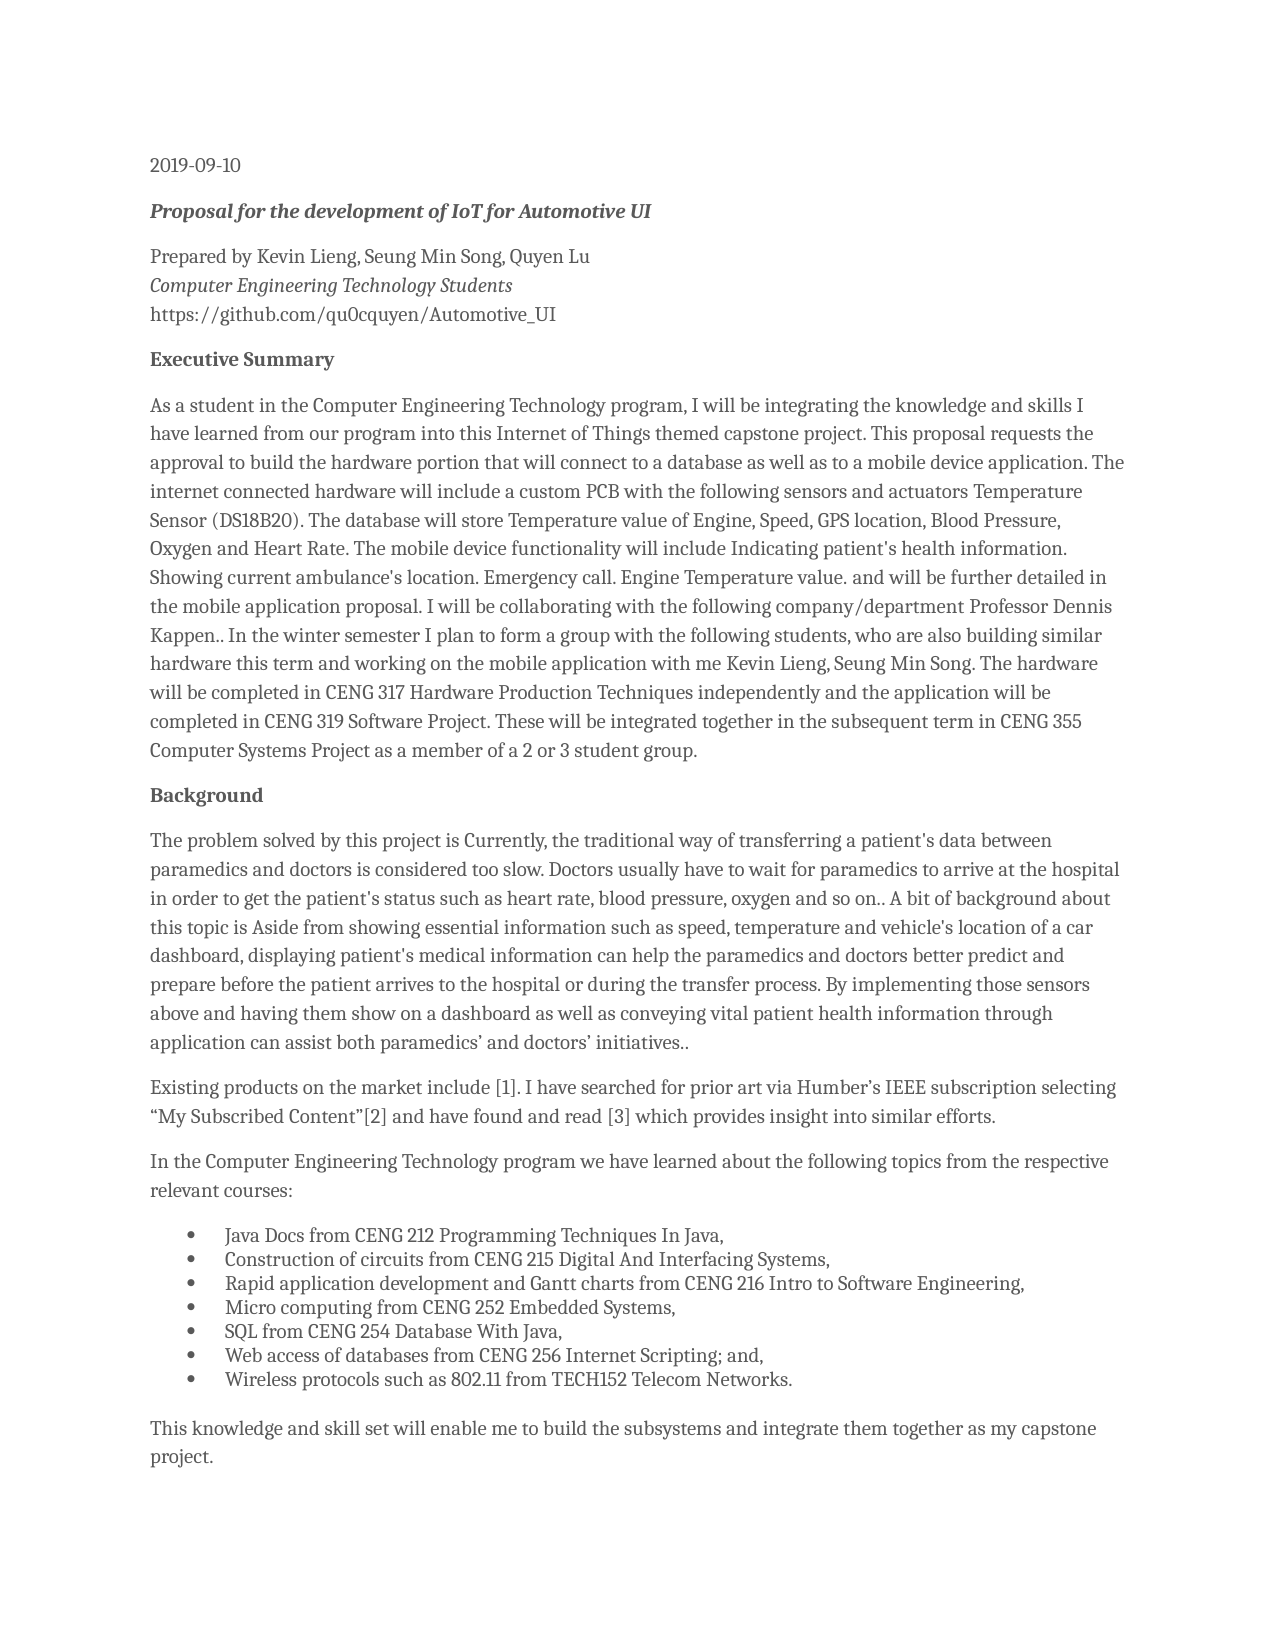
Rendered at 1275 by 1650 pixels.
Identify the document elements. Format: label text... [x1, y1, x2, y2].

list Micro computing from CENG 252 Embedded Systems, [187, 1296, 1125, 1320]
list Construction of circuits from CENG 215 Digital And Interfacing Systems, [187, 1248, 1125, 1272]
text Background [150, 784, 1125, 808]
text Prepared by Kevin Lieng, Seung Min Song, Quyen Lu Computer Engineering Technology Students https://github.com/qu0cquyen/Automotive_UI [150, 245, 1125, 326]
list Rapid application development and Gantt charts from CENG 216 Intro to Software Engineering, [187, 1272, 1125, 1296]
text In the Computer Engineering Technology program we have learned about the following topics from the respective relevant courses: [150, 1150, 1125, 1203]
list SQL from CENG 254 Database With Java, [187, 1320, 1125, 1344]
text Proposal for the development of IoT for Automotive UI [150, 199, 1125, 223]
text Executive Summary [150, 348, 1125, 372]
list Web access of databases from CENG 256 Internet Scripting; and, [187, 1344, 1125, 1368]
text As a student in the Computer Engineering Technology program, I will be integrating the knowledge and skills I have learned from our program into this Internet of Things themed capstone project. This proposal requests the approval to build the hardware portion that will connect to a database as well as to a mobile device application. The internet connected hardware will include a custom PCB with the following sensors and actuators Temperature Sensor (DS18B20). The database will store Temperature value of Engine, Speed, GPS location, Blood Pressure, Oxygen and Heart Rate. The mobile device functionality will include Indicating patient's health information. Showing current ambulance's location. Emergency call. Engine Temperature value. and will be further detailed in the mobile application proposal. I will be collaborating with the following company/department Professor Dennis Kappen.. In the winter semester I plan to form a group with the following students, who are also building similar hardware this term and working on the mobile application with me Kevin Lieng, Seung Min Song. The hardware will be completed in CENG 317 Hardware Production Techniques independently and the application will be completed in CENG 319 Software Project. These will be integrated together in the subsequent term in CENG 355 Computer Systems Project as a member of a 2 or 3 student group. [150, 393, 1125, 762]
text Existing products on the market include [1]. I have searched for prior art via Humber’s IEEE subscription selecting “My Subscribed Content”[2] and have found and read [3] which provides insight into similar efforts. [150, 1076, 1125, 1128]
text 2019-09-10 [150, 154, 1125, 178]
list Java Docs from CENG 212 Programming Techniques In Java, [187, 1224, 1125, 1248]
text The problem solved by this project is Currently, the traditional way of transferring a patient's data between paramedics and doctors is considered too slow. Doctors usually have to wait for paramedics to arrive at the hospital in order to get the patient's status such as heart rate, blood pressure, oxygen and so on.. A bit of background about this topic is Aside from showing essential information such as speed, temperature and vehicle's location of a car dashboard, displaying patient's medical information can help the paramedics and doctors better predict and prepare before the patient arrives to the hospital or during the transfer process. By implementing those sensors above and having them show on a dashboard as well as conveying vital patient health information through application can assist both paramedics’ and doctors’ initiatives.. [150, 829, 1125, 1054]
list Wireless protocols such as 802.11 from TECH152 Telecom Networks. [187, 1368, 1125, 1392]
text This knowledge and skill set will enable me to build the subsystems and integrate them together as my capstone project. [150, 1416, 1125, 1469]
